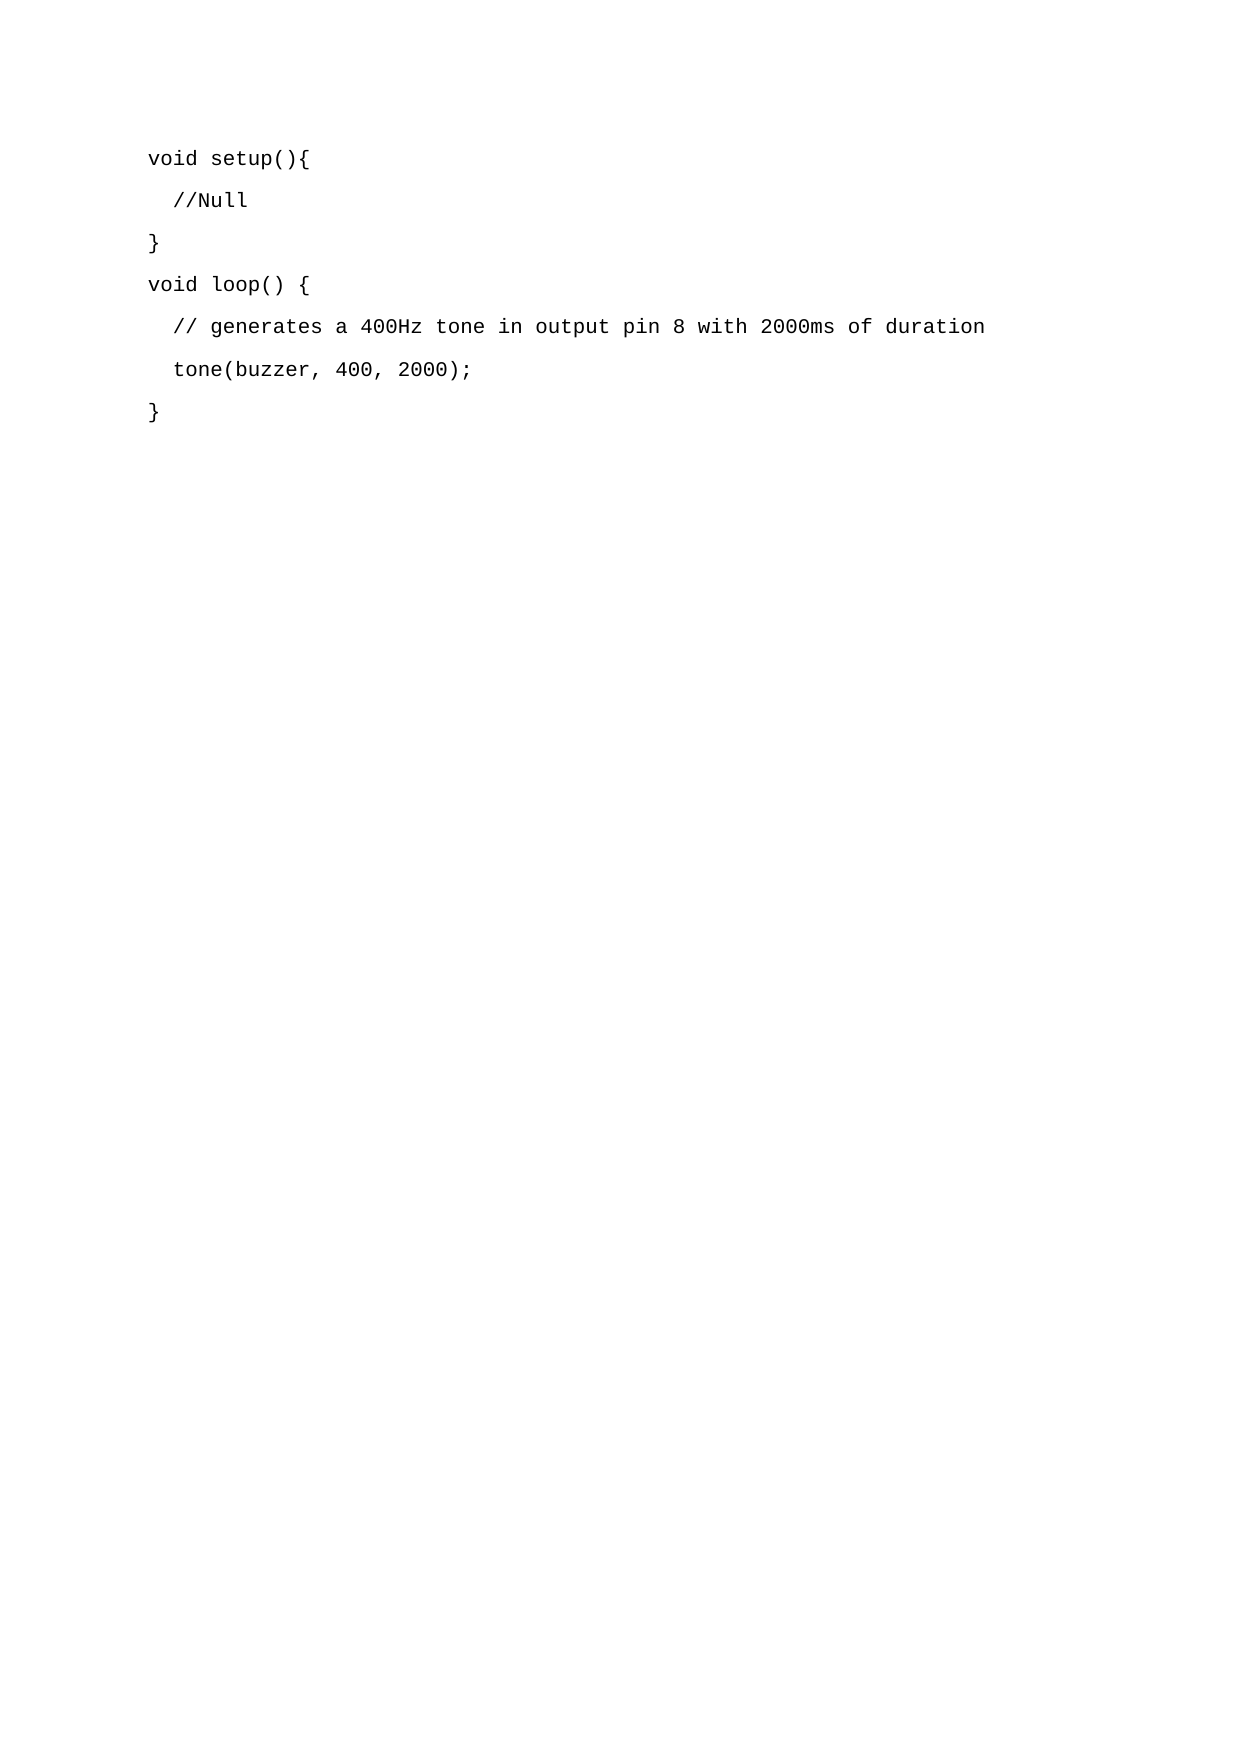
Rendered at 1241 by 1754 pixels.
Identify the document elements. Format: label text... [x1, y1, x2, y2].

text } [148, 232, 1093, 256]
text // generates a 400Hz tone in output pin 8 with 2000ms of duration [148, 316, 1093, 340]
text void setup(){ [148, 148, 1093, 171]
text } [148, 401, 1093, 424]
text void loop() { [148, 274, 1093, 298]
text //Null [148, 190, 1093, 213]
text tone(buzzer, 400, 2000); [148, 358, 1093, 382]
